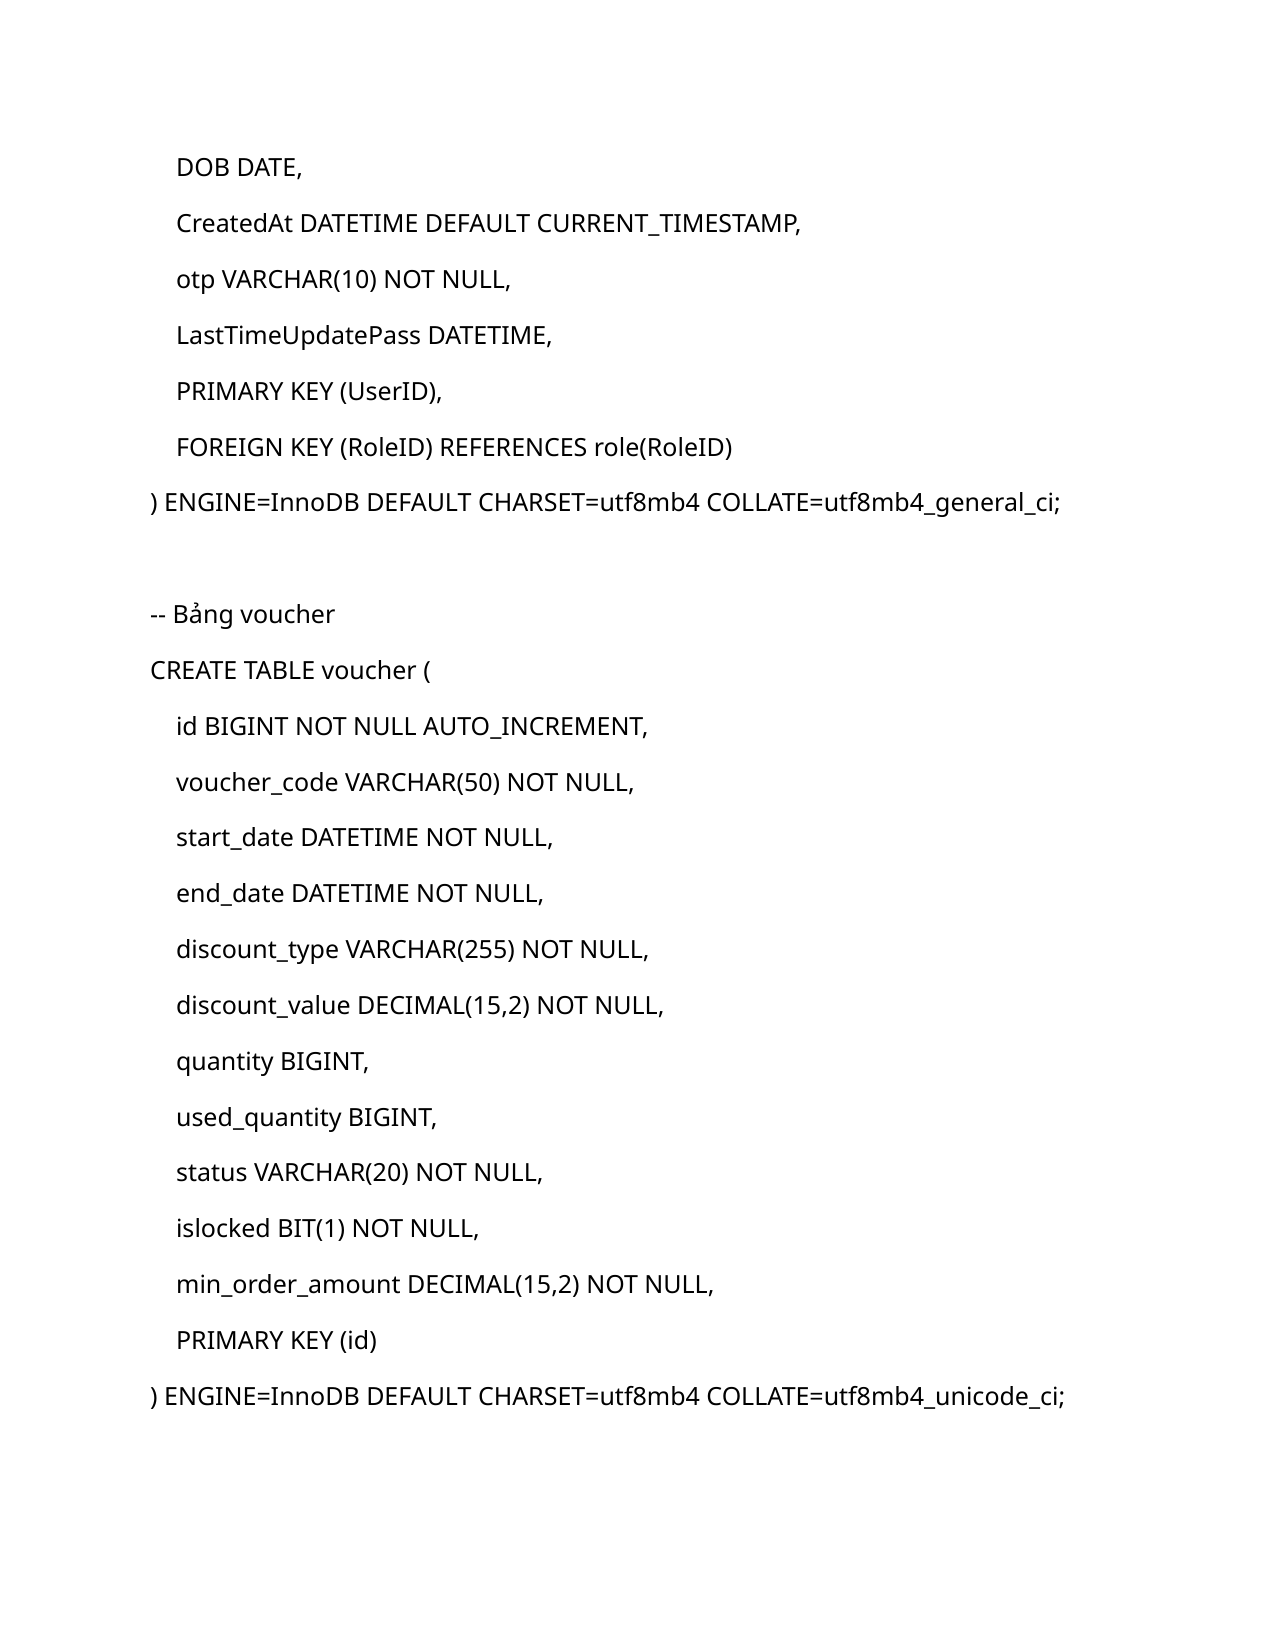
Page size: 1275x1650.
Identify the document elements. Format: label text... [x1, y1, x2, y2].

text min_order_amount DECIMAL(15,2) NOT NULL, [150, 1267, 1125, 1301]
text id BIGINT NOT NULL AUTO_INCREMENT, [150, 708, 1125, 742]
text status VARCHAR(20) NOT NULL, [150, 1155, 1125, 1189]
text discount_value DECIMAL(15,2) NOT NULL, [150, 987, 1125, 1022]
text used_quantity BIGINT, [150, 1099, 1125, 1133]
text CREATE TABLE voucher ( [150, 652, 1125, 687]
text PRIMARY KEY (UserID), [150, 373, 1125, 407]
text LastTimeUpdatePass DATETIME, [150, 317, 1125, 352]
text voucher_code VARCHAR(50) NOT NULL, [150, 764, 1125, 798]
text otp VARCHAR(10) NOT NULL, [150, 262, 1125, 296]
text PRIMARY KEY (id) [150, 1322, 1125, 1357]
text ) ENGINE=InnoDB DEFAULT CHARSET=utf8mb4 COLLATE=utf8mb4_general_ci; [150, 485, 1125, 519]
text islocked BIT(1) NOT NULL, [150, 1211, 1125, 1245]
text -- Bảng voucher [150, 597, 1125, 631]
text quantity BIGINT, [150, 1043, 1125, 1077]
text ) ENGINE=InnoDB DEFAULT CHARSET=utf8mb4 COLLATE=utf8mb4_unicode_ci; [150, 1378, 1125, 1412]
text CreatedAt DATETIME DEFAULT CURRENT_TIMESTAMP, [150, 206, 1125, 240]
text FOREIGN KEY (RoleID) REFERENCES role(RoleID) [150, 429, 1125, 463]
text DOB DATE, [150, 150, 1125, 184]
text end_date DATETIME NOT NULL, [150, 876, 1125, 910]
text start_date DATETIME NOT NULL, [150, 820, 1125, 854]
text discount_type VARCHAR(255) NOT NULL, [150, 932, 1125, 966]
